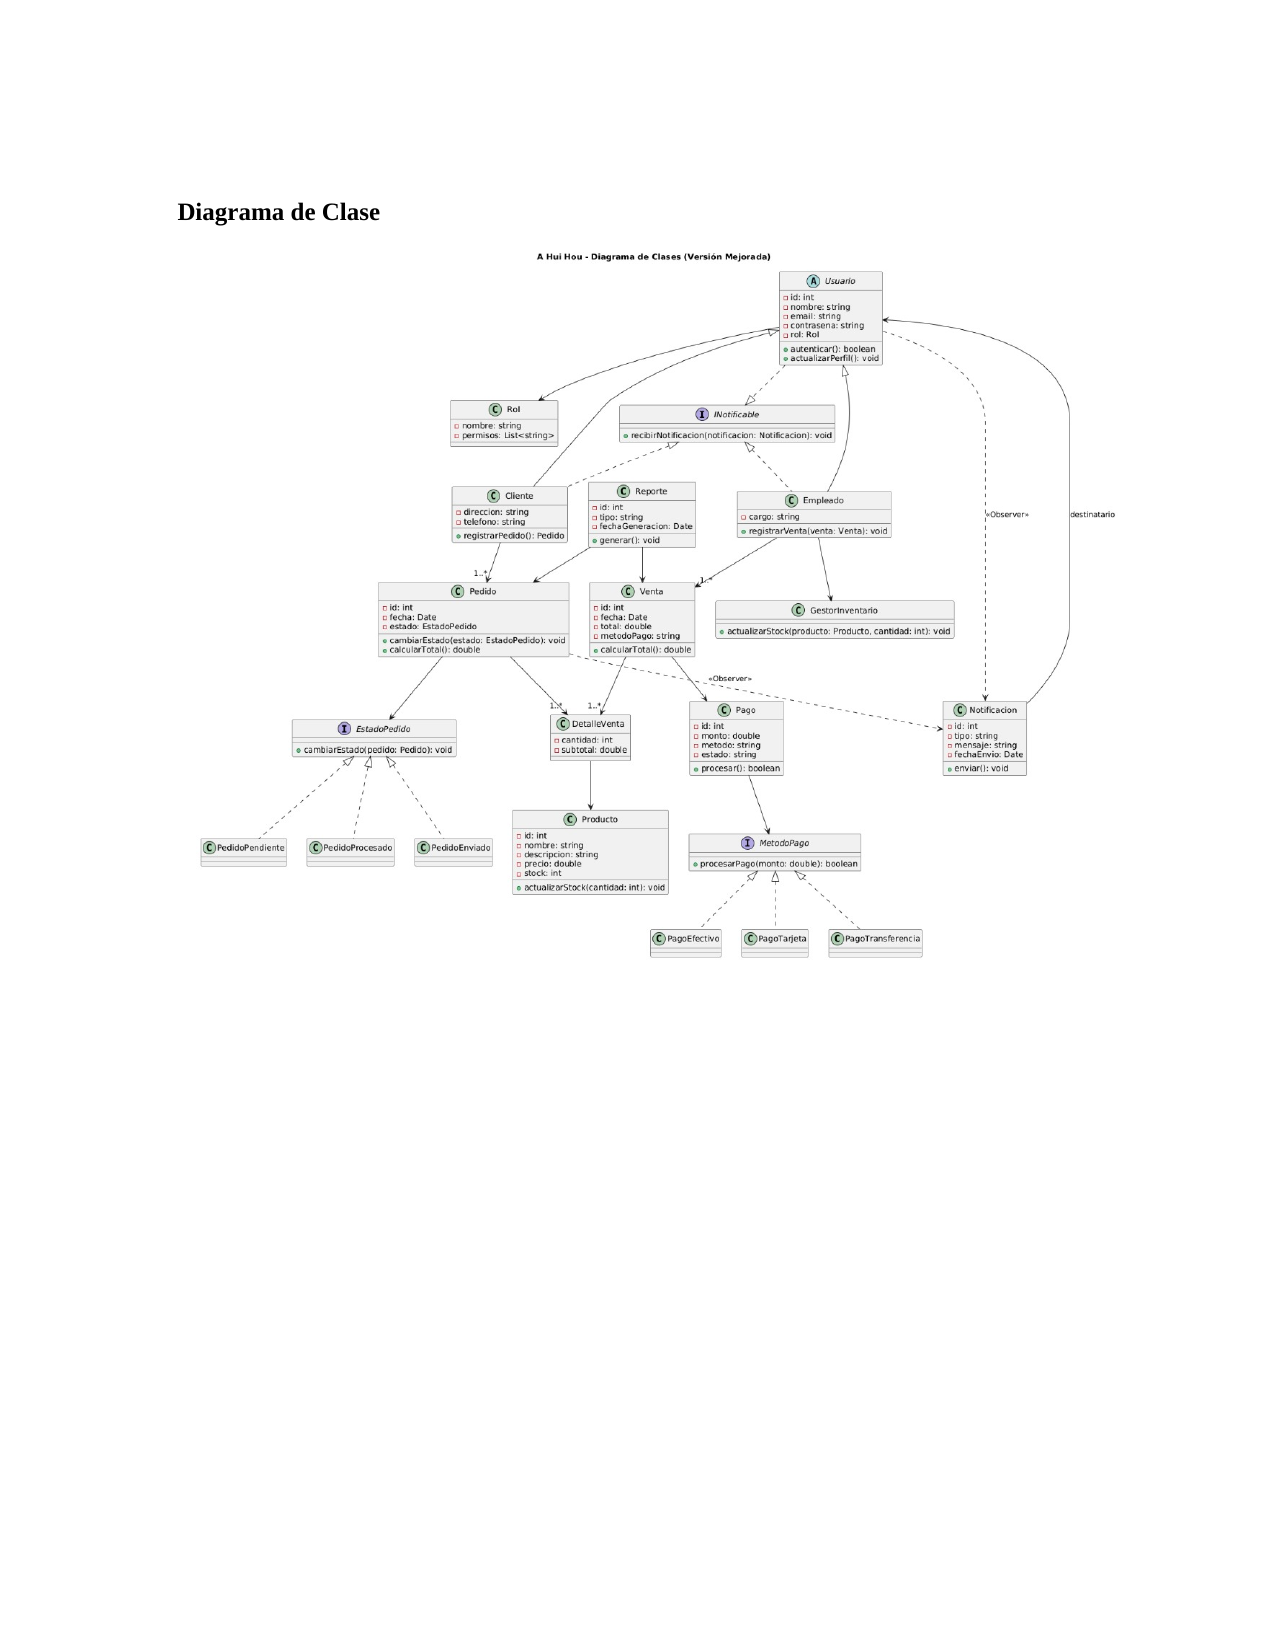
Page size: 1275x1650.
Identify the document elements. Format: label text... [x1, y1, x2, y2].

text Diagrama de Clase [177, 197, 1098, 226]
picture [196, 247, 1118, 960]
